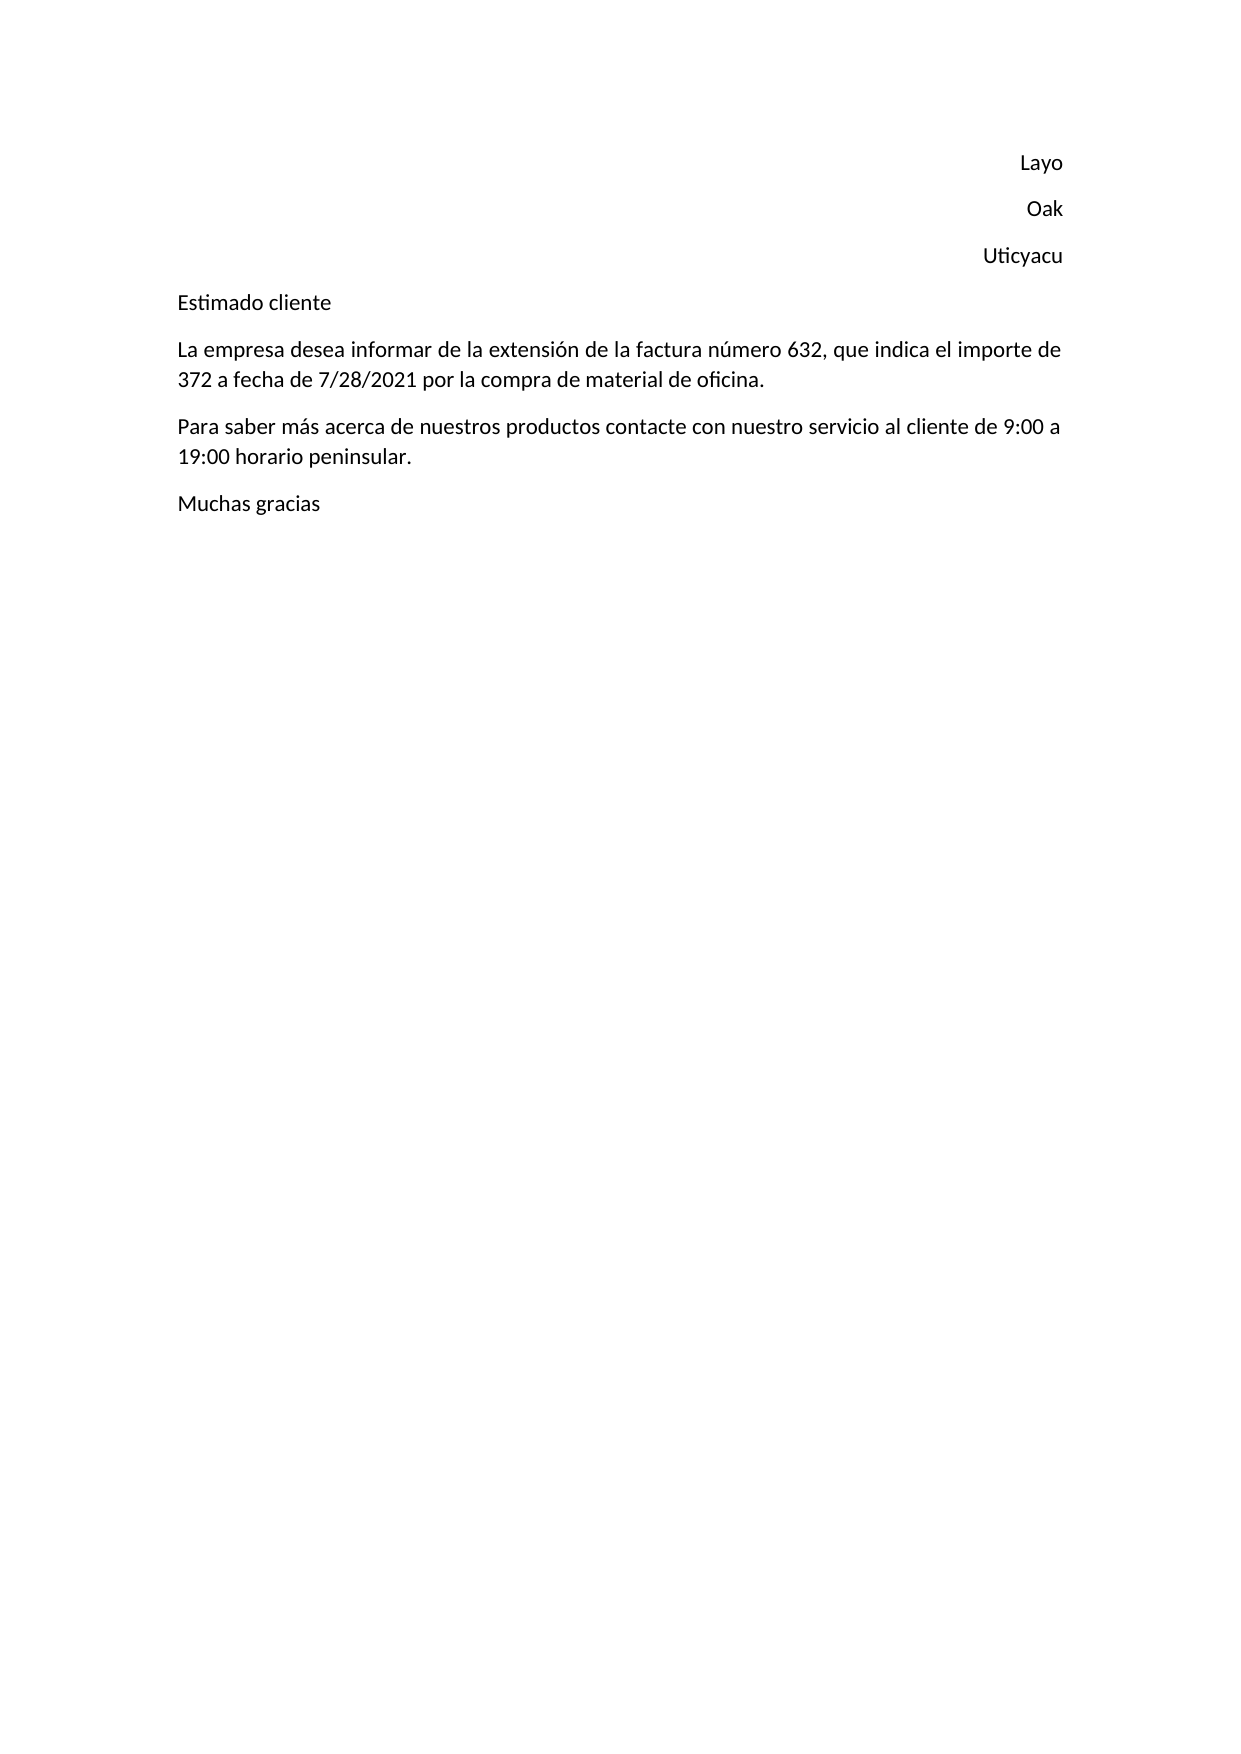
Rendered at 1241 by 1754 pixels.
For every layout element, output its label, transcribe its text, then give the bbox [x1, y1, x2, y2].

text Oak [177, 194, 1063, 222]
text Muchas gracias [177, 489, 1063, 517]
text Uticyacu [177, 241, 1063, 269]
text Layo [177, 148, 1063, 176]
text Estimado cliente [177, 288, 1063, 316]
text La empresa desea informar de la extensión de la factura número 632, que indica el importe de 372 a fecha de 7/28/2021 por la compra de material de oficina. [177, 335, 1063, 393]
text Para saber más acerca de nuestros productos contacte con nuestro servicio al cliente de 9:00 a 19:00 horario peninsular. [177, 412, 1063, 470]
